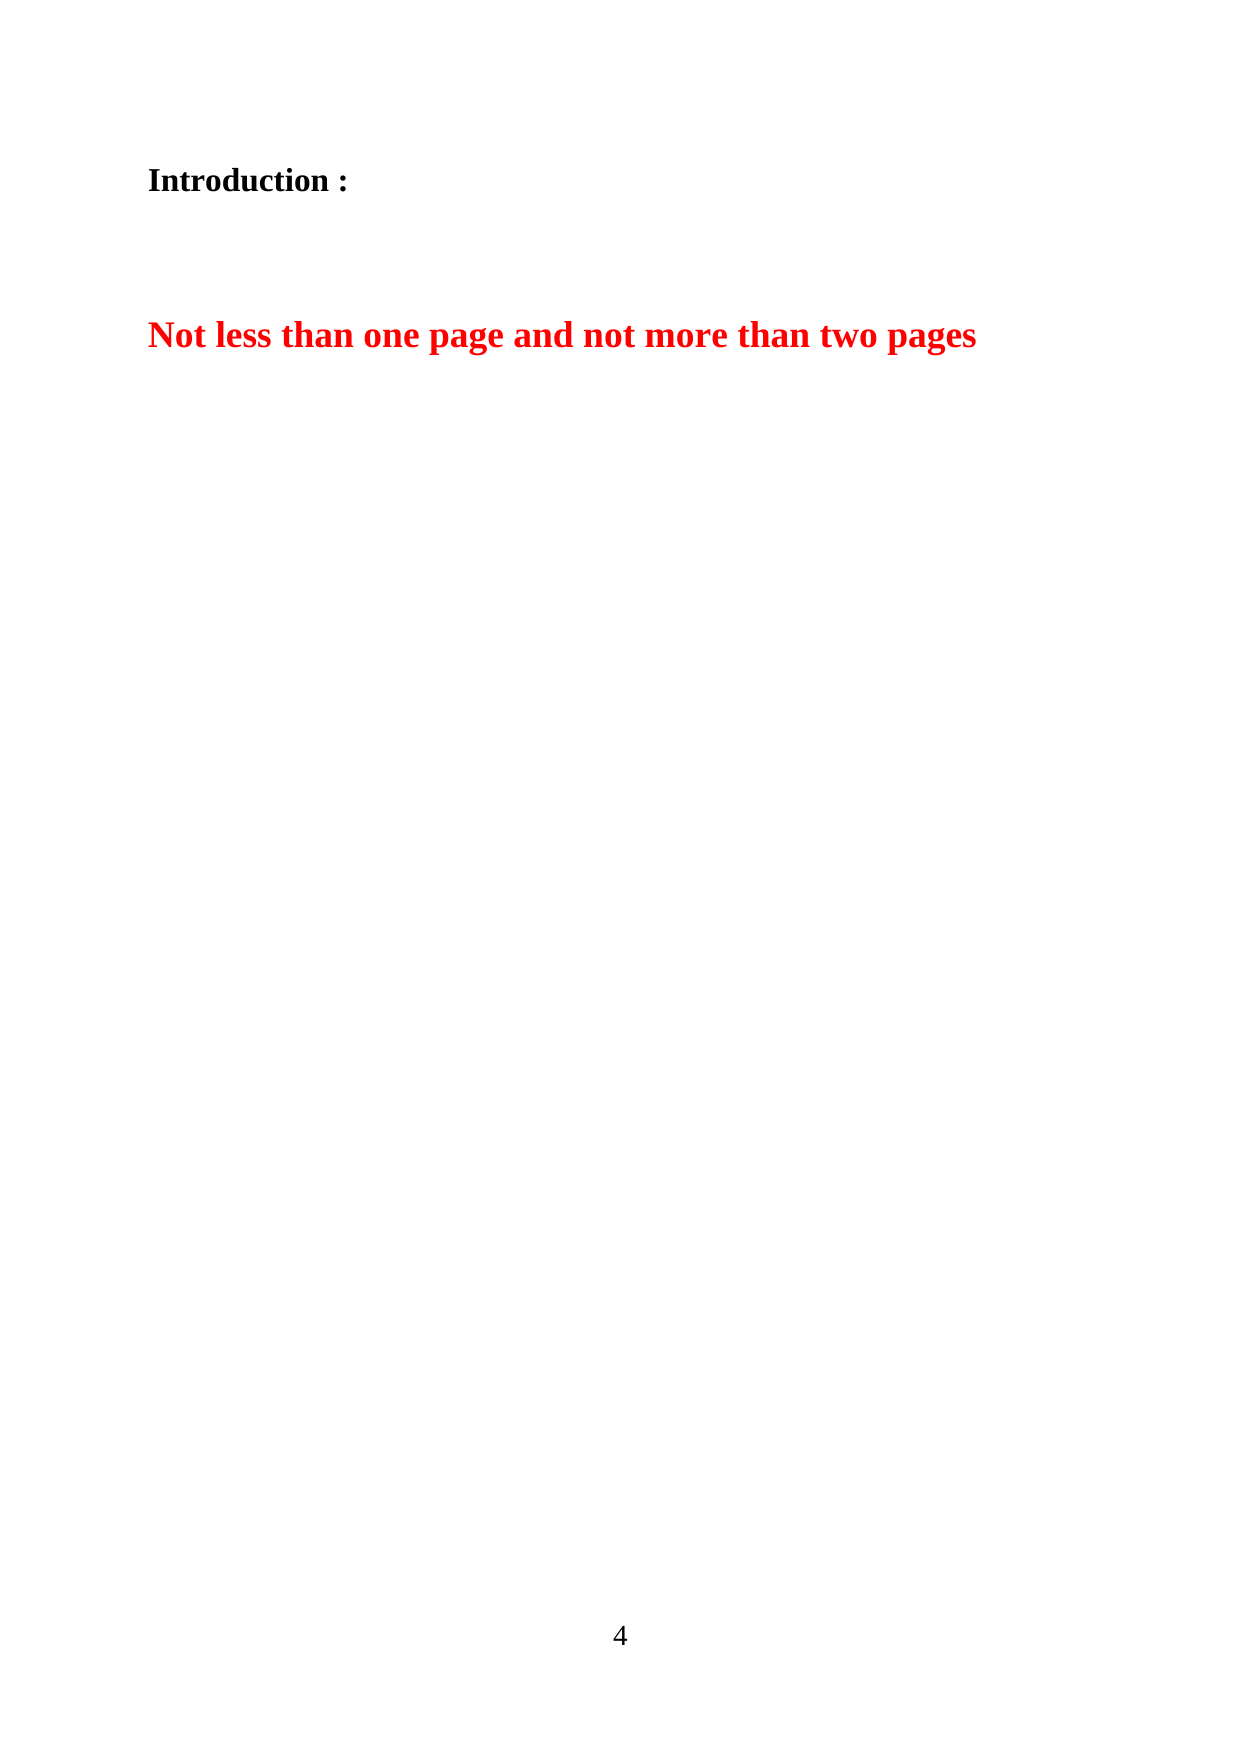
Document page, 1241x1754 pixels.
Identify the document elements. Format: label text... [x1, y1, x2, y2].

text Introduction : [148, 160, 1122, 198]
text Not less than one page and not more than two pagesFirst: Concepts and terms included in the research topic. [148, 313, 1122, 356]
